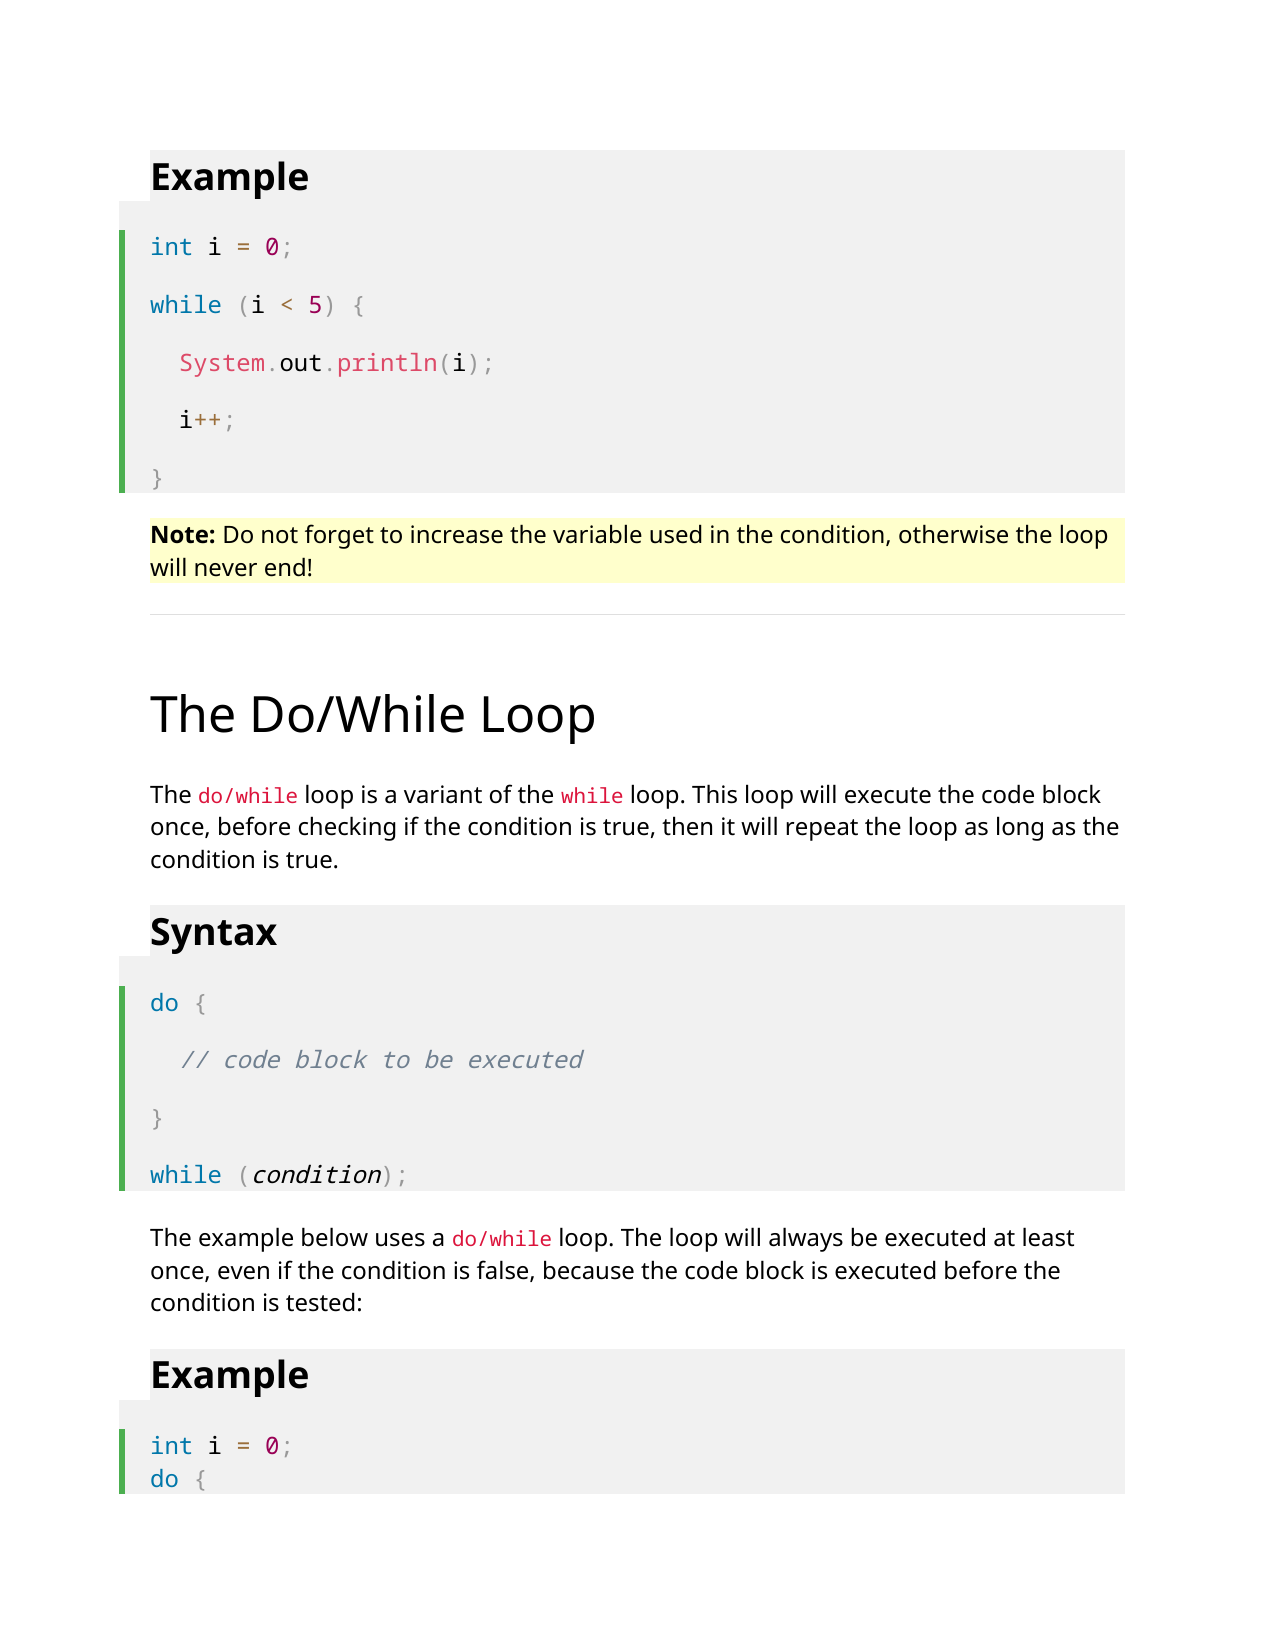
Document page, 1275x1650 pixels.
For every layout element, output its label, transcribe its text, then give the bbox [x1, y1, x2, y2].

text } [125, 1101, 1125, 1133]
subtitle The Do/While Loop [150, 679, 1125, 748]
text int i = 0; [125, 230, 1125, 263]
text while (i < 5) { [125, 288, 1125, 320]
text System.out.println(i); [125, 345, 1125, 378]
text The example below uses a do/while loop. The loop will always be executed at least once, even if the condition is false, because the code block is executed before the condition is tested: [150, 1221, 1125, 1319]
text The do/while loop is a variant of the while loop. This loop will execute the code block once, before checking if the condition is true, then it will repeat the loop as long as the condition is true. [150, 778, 1125, 875]
text do { [125, 986, 1125, 1018]
text Note: Do not forget to increase the variable used in the condition, otherwise the loop will never end! [150, 518, 1125, 583]
text i++; [125, 403, 1125, 436]
subtitle Syntax [150, 905, 1125, 956]
text while (condition); [125, 1158, 1125, 1191]
text int i = 0; do { [125, 1429, 1125, 1494]
subtitle Example [150, 150, 1125, 201]
text } [125, 461, 1125, 493]
subtitle Example [150, 1349, 1125, 1400]
text // code block to be executed [125, 1043, 1125, 1076]
